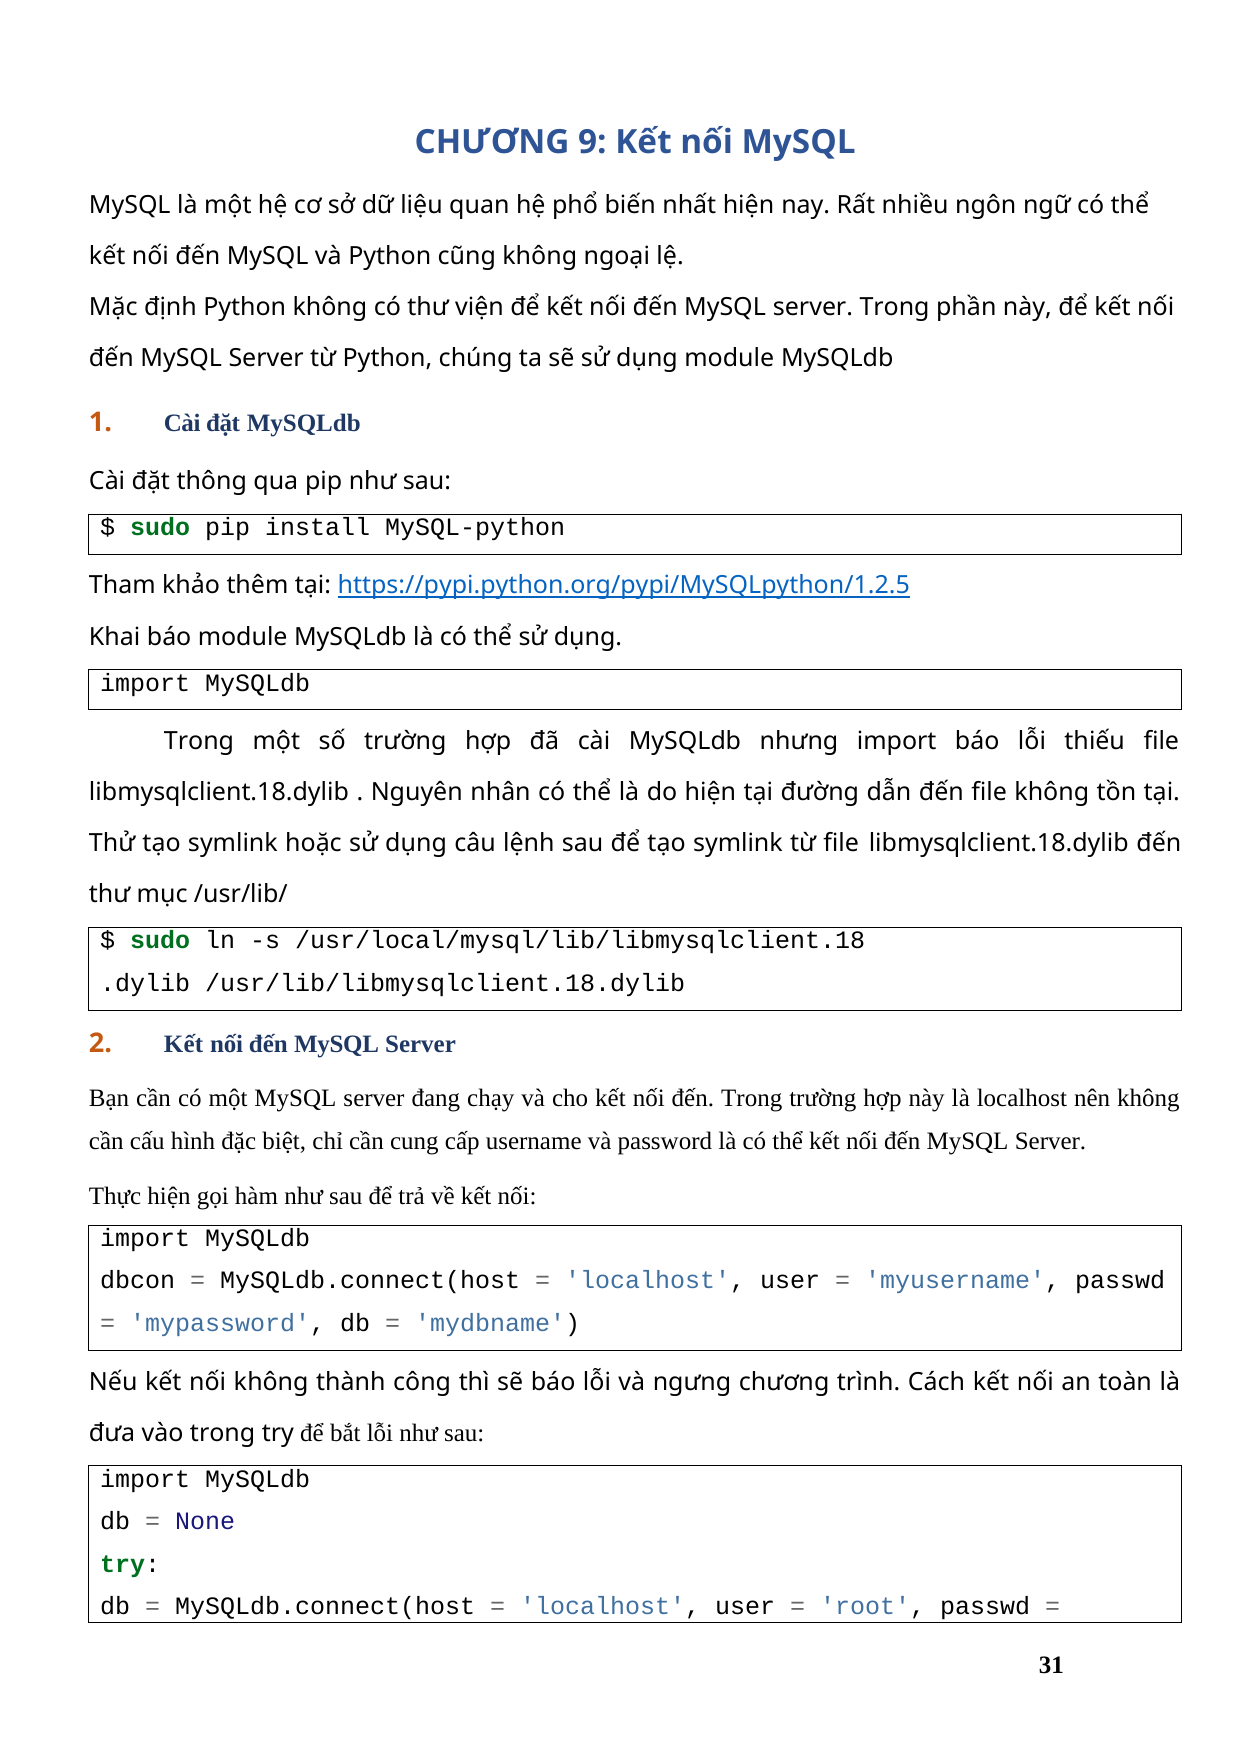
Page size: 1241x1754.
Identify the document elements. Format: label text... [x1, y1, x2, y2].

table_header $ sudo pip install MySQL-python [89, 515, 1181, 553]
table_header $ sudo ln -s /usr/local/mysql/lib/libmysqlclient.18 .dylib /usr/lib/libmysqlclient.18.dylib [89, 928, 1181, 1009]
subtitle Cài đặt MySQLdb [89, 403, 1181, 440]
text MySQL là một hệ cơ sở dữ liệu quan hệ phổ biến nhất hiện nay. Rất nhiều ngôn ngữ có thể kết nối đến MySQL và Python cũng không ngoại lệ. [89, 186, 1181, 271]
text Nếu kết nối không thành công thì sẽ báo lỗi và ngưng chương trình. Cách kết nối an toàn là đưa vào trong try để bắt lỗi như sau: [89, 1363, 1181, 1448]
subtitle Kết nối MySQL [89, 118, 1181, 163]
table_header import MySQLdb dbcon = MySQLdb.connect(host = 'localhost', user = 'myusername', passwd = 'mypassword', db = 'mydbname') [89, 1226, 1181, 1349]
subtitle Kết nối đến MySQL Server [89, 1023, 1181, 1060]
table_header import MySQLdb [89, 670, 1181, 709]
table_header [89, 1466, 1181, 1622]
text Cài đặt thông qua pip như sau: [89, 462, 1181, 496]
text Trong một số trường hợp đã cài MySQLdb nhưng import báo lỗi thiếu file libmysqlclient.18.dylib . Nguyên nhân có thể là do hiện tại đường dẫn đến file không tồn tại. Thử tạo symlink hoặc sử dụng câu lệnh sau để tạo symlink từ file libmysqlclient.18.dylib đến thư mục /usr/lib/ [89, 723, 1181, 910]
text Tham khảo thêm tại: https://pypi.python.org/pypi/MySQLpython/1.2.5 [89, 567, 1181, 601]
text Thực hiện gọi hàm như sau để trả về kết nối: [89, 1181, 1181, 1210]
text Bạn cần có một MySQL server đang chạy và cho kết nối đến. Trong trường hợp này là localhost nên không cần cấu hình đặc biệt, chỉ cần cung cấp username và password là có thể kết nối đến MySQL Server. [89, 1083, 1181, 1154]
text Khai báo module MySQLdb là có thể sử dụng. [89, 618, 1181, 652]
text Mặc định Python không có thư viện để kết nối đến MySQL server. Trong phần này, để kết nối đến MySQL Server từ Python, chúng ta sẽ sử dụng module MySQLdb [89, 288, 1181, 373]
